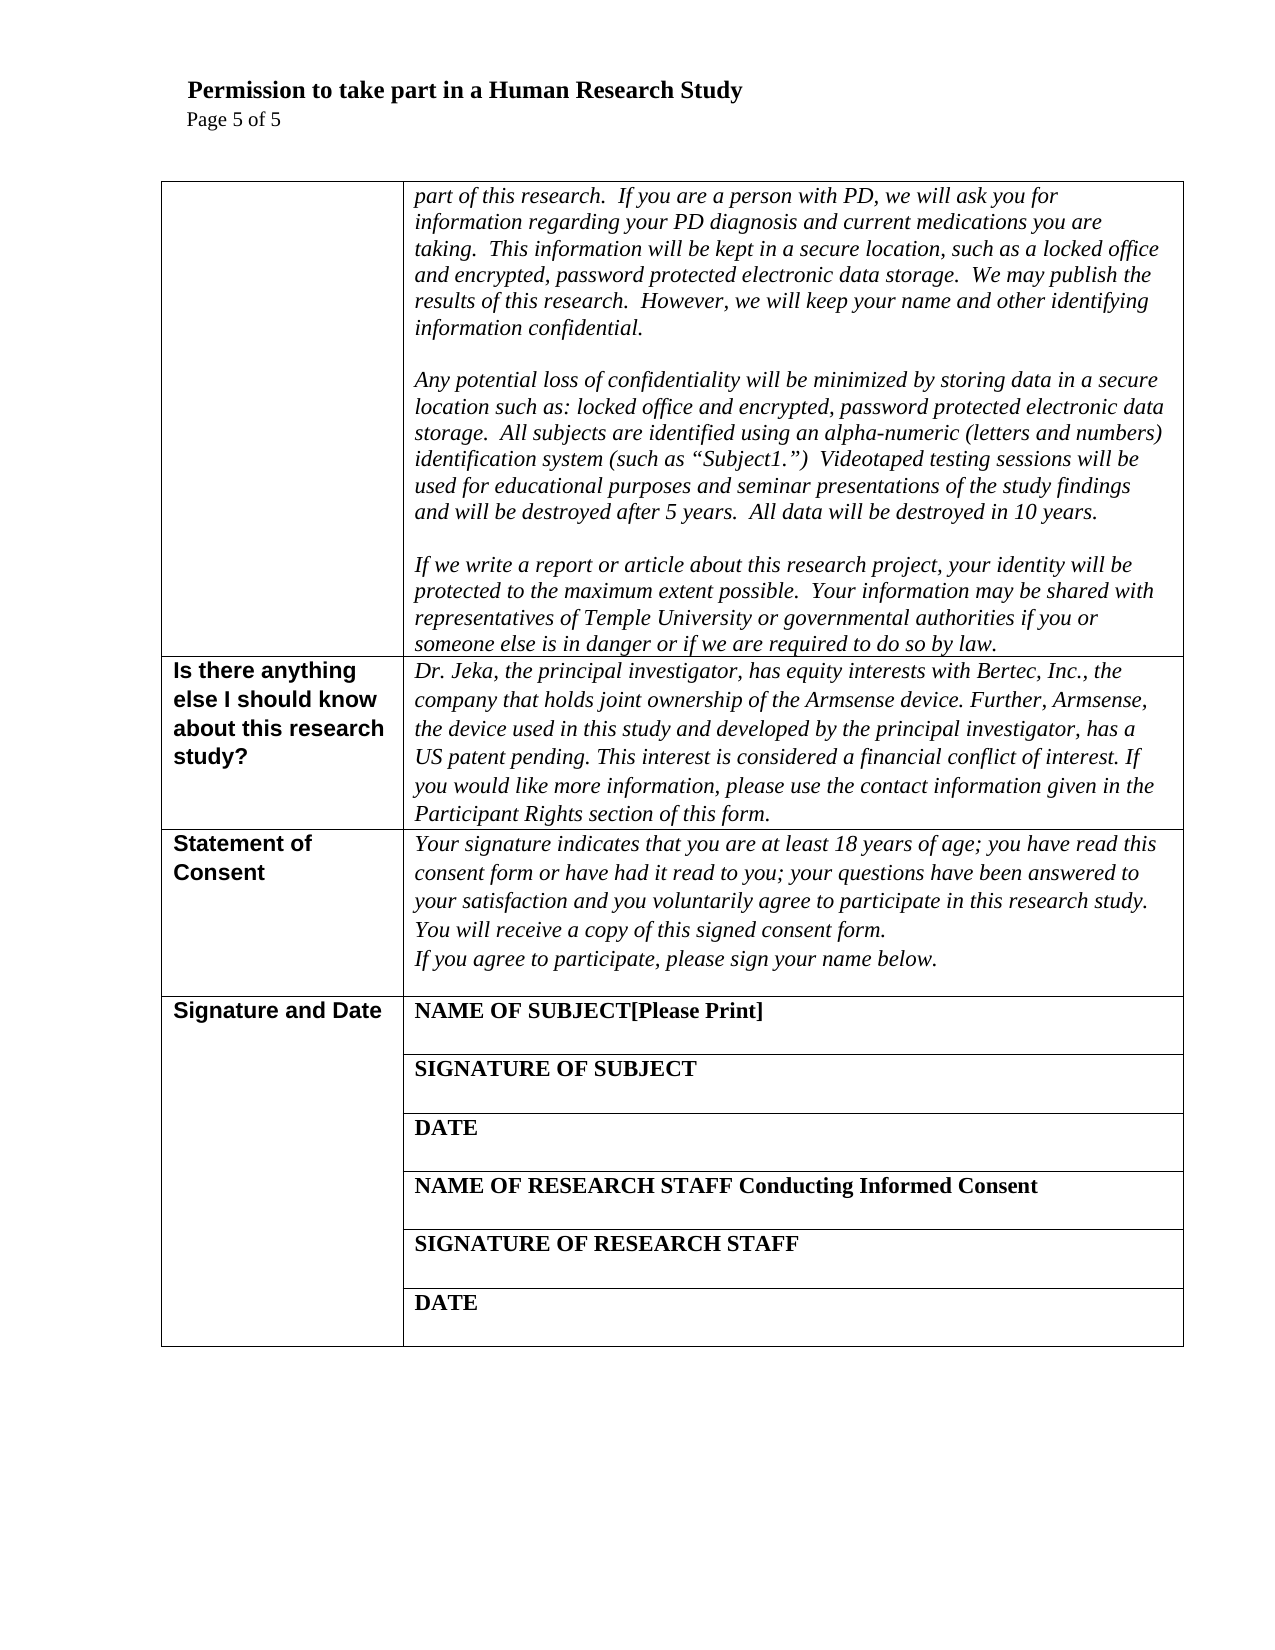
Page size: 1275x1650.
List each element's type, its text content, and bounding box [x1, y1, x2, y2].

table_cell Is there anything else I should know about this research study? [162, 657, 403, 829]
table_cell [162, 182, 403, 656]
table_cell Statement of Consent [162, 830, 403, 996]
table_cell Signature and Date [162, 997, 403, 1346]
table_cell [404, 182, 1183, 656]
table_cell DATE [404, 1289, 1183, 1346]
table_cell Dr. Jeka, the principal investigator, has equity interests with Bertec, Inc., the company that holds joint ownership of the Armsense device. Further, Armsense, the device used in this study and developed by the principal investigator, has a US patent pending. This interest is considered a financial conflict of interest. If you would like more information, please use the contact information given in the Participant Rights section of this form. [404, 657, 1183, 829]
table_cell SIGNATURE OF RESEARCH STAFF [404, 1230, 1183, 1288]
table_cell SIGNATURE OF SUBJECT [404, 1055, 1183, 1112]
table_cell NAME OF RESEARCH STAFF Conducting Informed Consent [404, 1172, 1183, 1229]
table_cell Your signature indicates that you are at least 18 years of age; you have read this consent form or have had it read to you; your questions have been answered to your satisfaction and you voluntarily agree to participate in this research study. You will receive a copy of this signed consent form. If you agree to participate, please sign your name below. [404, 830, 1183, 996]
table_cell NAME OF SUBJECT[Please Print] [404, 997, 1183, 1054]
table_cell DATE [404, 1114, 1183, 1171]
